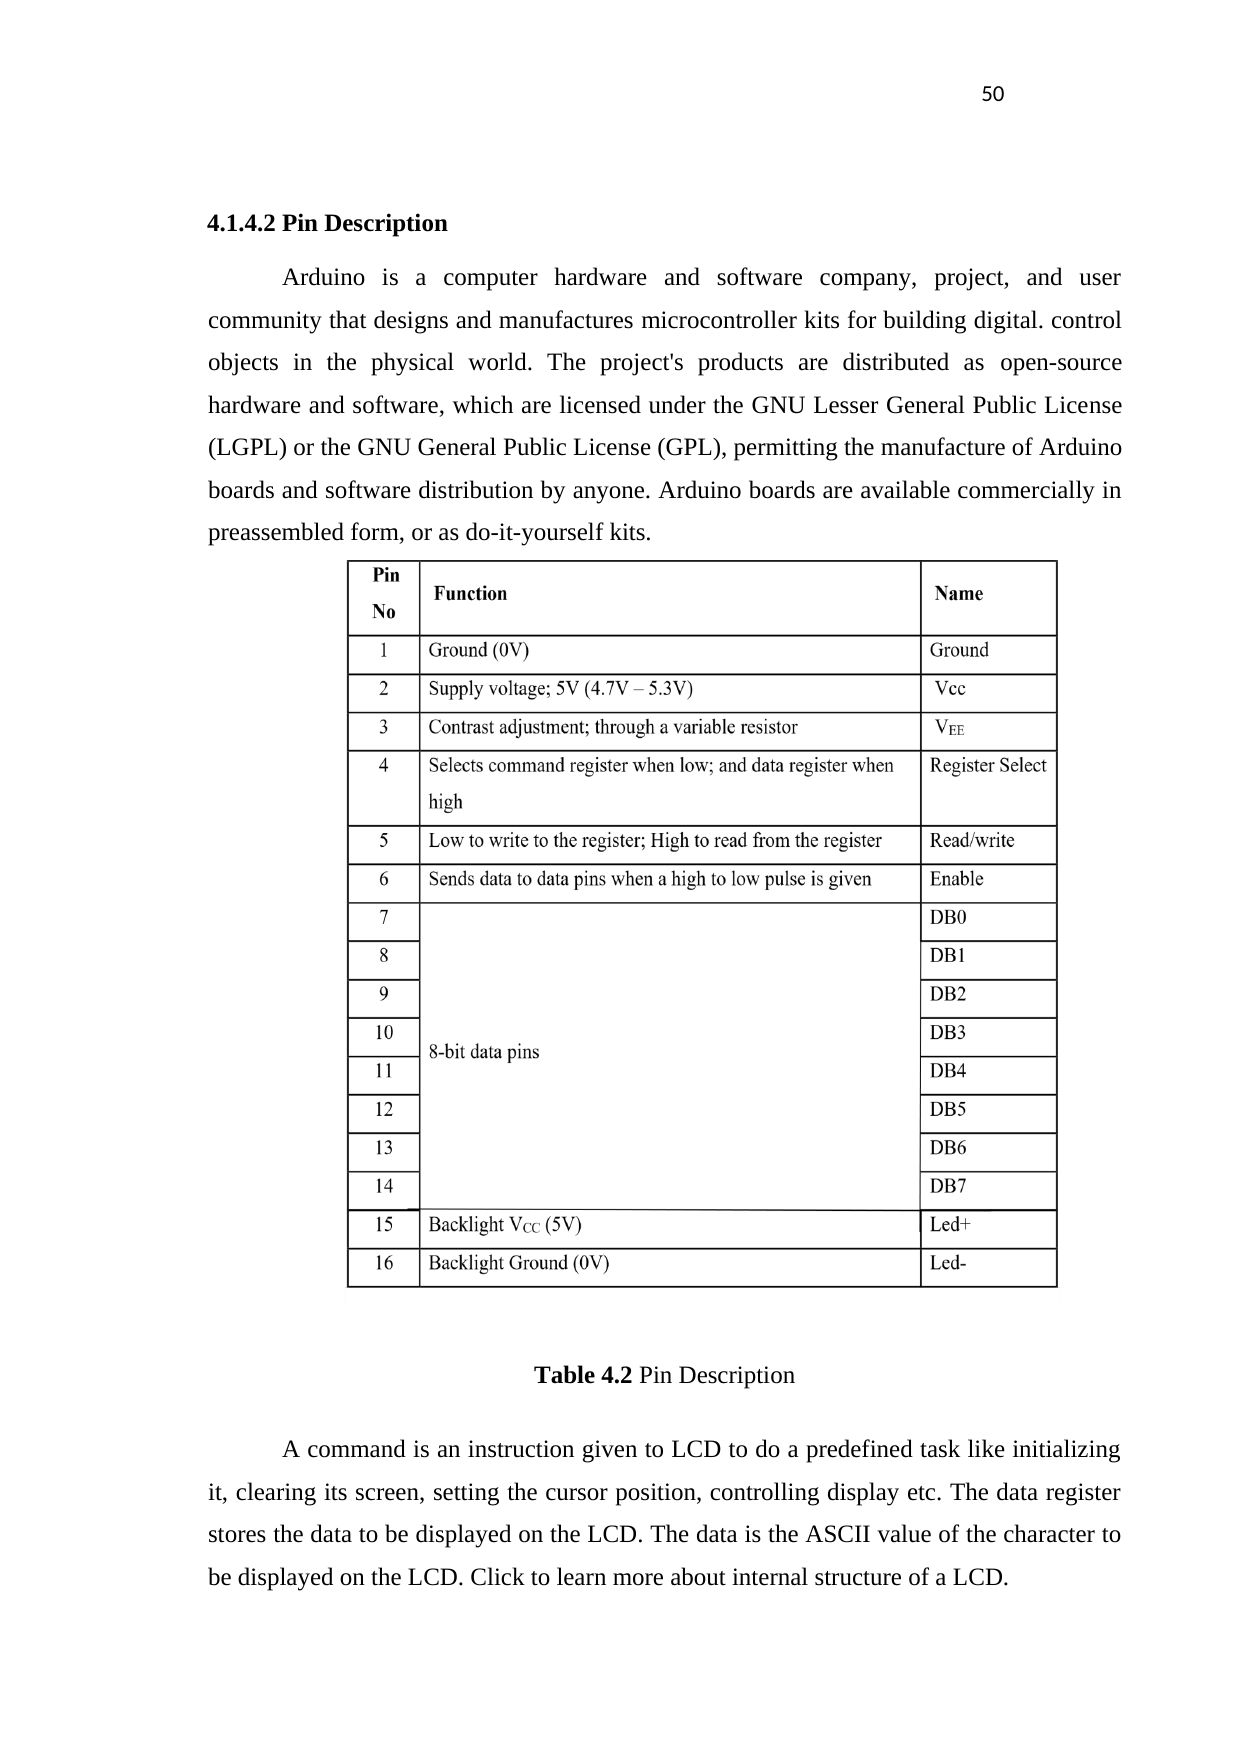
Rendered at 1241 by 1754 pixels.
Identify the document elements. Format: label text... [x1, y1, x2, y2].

text A command is an instruction given to LCD to do a predefined task like initializing it, clearing its screen, setting the cursor position, controlling display etc. The data register stores the data to be displayed on the LCD. The data is the ASCII value of the character to be displayed on the LCD. Click to learn more about internal structure of a LCD. [208, 1434, 1122, 1591]
subtitle 4.1.4.2 Pin Description [207, 208, 1122, 237]
text Arduino is a computer hardware and software company, project, and user community that designs and manufactures microcontroller kits for building digital. control objects in the physical world. The project's products are distributed as open-source hardware and software, which are licensed under the GNU Lesser General Public License (LGPL) or the GNU General Public License (GPL), permitting the manufacture of Arduino boards and software distribution by anyone. Arduino boards are available commercially in preassembled form, or as do-it-yourself kits. [208, 262, 1122, 546]
subtitle Table 4.2 Pin Description [207, 1360, 1122, 1389]
picture [344, 560, 1060, 1304]
